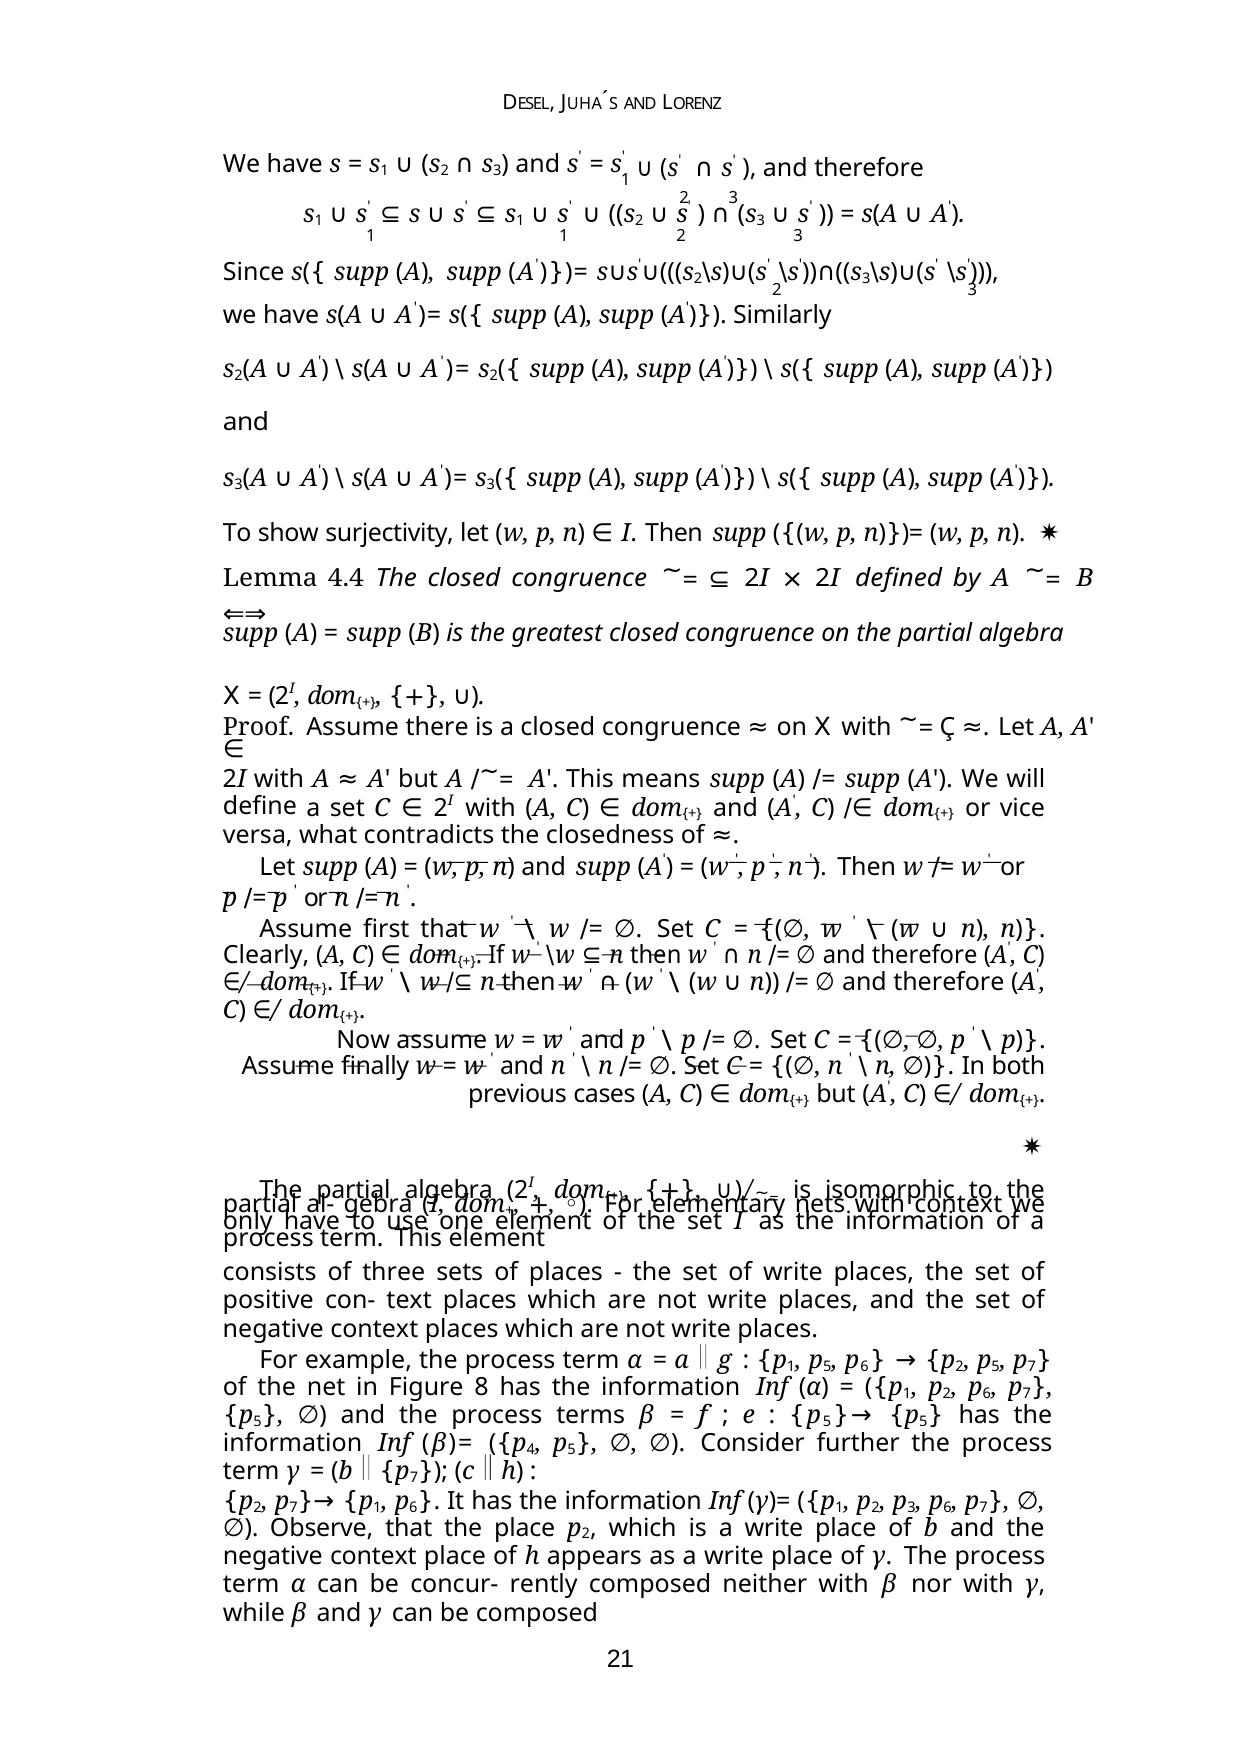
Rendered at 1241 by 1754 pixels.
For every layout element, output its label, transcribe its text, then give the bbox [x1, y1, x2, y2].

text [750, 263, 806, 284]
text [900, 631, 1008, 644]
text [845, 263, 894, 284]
picture [484, 1454, 491, 1480]
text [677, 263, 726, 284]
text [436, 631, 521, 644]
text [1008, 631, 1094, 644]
text Let supp (A) = (w, p, n) and supp (A') = (w ', p ', n '). Then w /= w ' or [259, 851, 1094, 882]
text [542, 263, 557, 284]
picture [362, 1454, 370, 1480]
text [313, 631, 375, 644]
picture [700, 1344, 707, 1369]
text s1 ∪ s' ⊆ s ∪ s' ⊆ s1 ∪ s' ∪ ((s2 ∪ s' ) ∩ (s3 ∪ s' )) = s(A ∪ A'). [175, 205, 1093, 227]
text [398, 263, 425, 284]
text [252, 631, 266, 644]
text ∪ (s' [636, 150, 684, 184]
text The partial algebra (2I, dom{+}, {+}, ∪)/∼= is isomorphic to the partial al- gebra (I, dom+, +, ◦). For elementary nets with context we only have to use one element of the set I as the information of a process term. This element [223, 1184, 1045, 1254]
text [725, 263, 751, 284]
text s2(A ∪ A') \ s(A ∪ A')= s2({ supp (A), supp (A')}) \ s({ supp (A), supp (A')}) and [223, 350, 1079, 438]
text s3(A ∪ A') \ s(A ∪ A')= s3({ supp (A), supp (A')}) \ s({ supp (A), supp (A')}). [223, 460, 1094, 494]
text Lemma 4.4 The closed congruence ∼= ⊆ 2I × 2I deﬁned by A ∼= B ⇐⇒ [223, 560, 1094, 631]
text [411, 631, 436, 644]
text ∩ s' ), and therefore [694, 150, 1094, 184]
text Proof. Assume there is a closed congruence ≈ on X with ∼= Ç ≈. Let A, A' ∈ [223, 719, 1094, 763]
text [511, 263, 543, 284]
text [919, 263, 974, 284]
text p /= p ' or n /= n '. [223, 882, 1094, 913]
text Now assume w = w ' and p ' \ p /= ∅. Set C = {(∅, ∅, p ' \ p)}. Assume finally w = w ' and n ' \ n /= ∅. Set C = {(∅, n ' \ n, ∅)}. In both previous cases (A, C) ∈ dom{+} but (A', C) ∈/ dom{+}. ✷ [223, 1027, 1045, 1161]
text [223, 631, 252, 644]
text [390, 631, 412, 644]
text We have s = s1 ∪ (s2 ∩ s3) and s' = s' [223, 146, 626, 180]
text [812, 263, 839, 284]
text we have s(A ∪ A')= s({ supp (A), supp (A')}). Similarly [223, 297, 1094, 329]
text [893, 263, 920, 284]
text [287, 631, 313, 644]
text To show surjectivity, let (w, p, n) ∈ I. Then supp ({(w, p, n)})= (w, p, n). ✷ [223, 515, 1094, 549]
text 2I with A ≈ A' but A /∼= A'. This means supp (A) /= supp (A'). We will define a set C ∈ 2I with (A, C) ∈ dom{+} and (A', C) /∈ dom{+} or vice versa, what contradicts the closedness of ≈. [222, 763, 1045, 851]
text 2 3 [772, 284, 1094, 297]
text X = (2I, dom{+}, {+}, ∪). [223, 644, 1094, 719]
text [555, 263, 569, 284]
text {p2, p7}→ {p1, p6}. It has the information Inf (γ)= ({p1, p2, p3, p6, p7}, ∅, ∅). Observe, that the place p2, which is a write place of b and the negative context place of h appears as a write place of γ. The process term α can be concur- rently composed neither with β nor with γ, while β and γ can be composed [223, 1487, 1045, 1628]
text 1 1 2 3 [366, 227, 1094, 244]
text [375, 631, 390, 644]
text Assume first that w ' \ w /= ∅. Set C = {(∅, w ' \ (w ∪ n), n)}. Clearly, (A, C) ∈ dom{+}. If w ' \w ⊆ n then w ' ∩ n /= ∅ and therefore (A', C) ∈/ dom{+}. If w ' \ w /⊆ n then w ' ∩ (w ' \ (w ∪ n)) /= ∅ and therefore (A', C) ∈/ dom{+}. [223, 915, 1046, 1026]
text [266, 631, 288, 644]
text consists of three sets of places - the set of write places, the set of positive con- text places which are not write places, and the set of negative context places which are not write places. [222, 1257, 1045, 1344]
text For example, the process term α = a g : {p1, p5, p6} → {p2, p5, p7} of the net in Figure 8 has the information Inf (α) = ({p1, p2, p6, p7}, {p5}, ∅) and the process terms β = f ; e : {p5}→ {p5} has the information Inf (β)= ({p4, p5}, ∅, ∅). Consider further the process term γ = (b {p7}); (c h) : [223, 1347, 1053, 1487]
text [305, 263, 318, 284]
